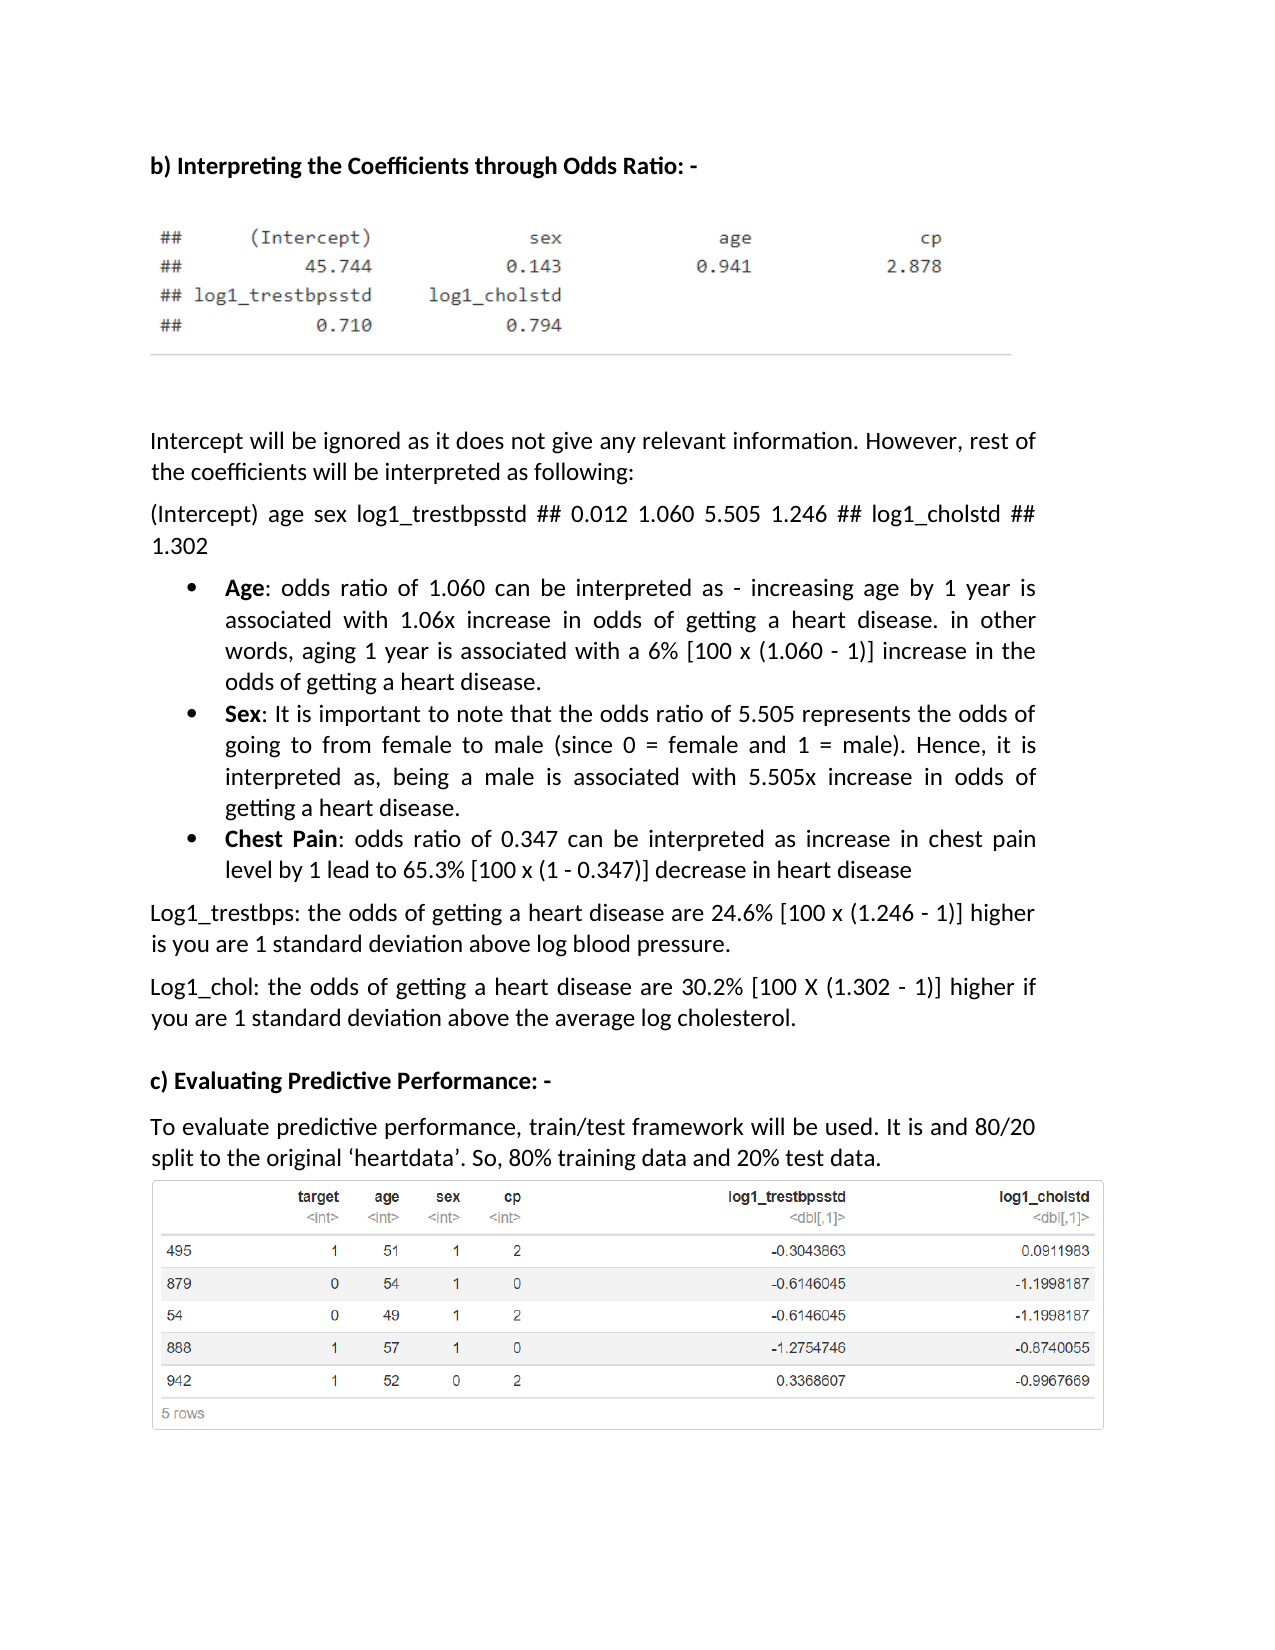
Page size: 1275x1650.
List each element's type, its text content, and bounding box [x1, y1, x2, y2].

picture [150, 211, 1012, 363]
text Log1_chol: the odds of getting a heart disease are 30.2% [100 X (1.302 - 1)] higher if you are 1 standard deviation above the average log cholesterol. [150, 971, 1037, 1033]
list Age: odds ratio of 1.060 can be interpreted as - increasing age by 1 year is associated with 1.06x increase in odds of getting a heart disease. in other words, aging 1 year is associated with a 6% [100 x (1.060 - 1)] increase in the odds of getting a heart disease. [187, 572, 1037, 697]
text (Intercept) age sex log1_trestbpsstd ## 0.012 1.060 5.505 1.246 ## log1_cholstd ## 1.302 [150, 499, 1037, 561]
picture [150, 1172, 1125, 1434]
text Intercept will be ignored as it does not give any relevant information. However, rest of the coefficients will be interpreted as following: [150, 425, 1037, 487]
subtitle b) Interpreting the Coefficients through Odds Ratio: - [150, 150, 1125, 181]
subtitle c) Evaluating Predictive Performance: - [150, 1065, 1125, 1096]
text To evaluate predictive performance, train/test framework will be used. It is and 80/20 split to the original ‘heartdata’. So, 80% training data and 20% test data. [150, 1111, 1037, 1172]
text Log1_trestbps: the odds of getting a heart disease are 24.6% [100 x (1.246 - 1)] higher is you are 1 standard deviation above log blood pressure. [150, 897, 1037, 959]
list Sex: It is important to note that the odds ratio of 5.505 represents the odds of going to from female to male (since 0 = female and 1 = male). Hence, it is interpreted as, being a male is associated with 5.505x increase in odds of getting a heart disease. [187, 698, 1037, 822]
list Chest Pain: odds ratio of 0.347 can be interpreted as increase in chest pain level by 1 lead to 65.3% [100 x (1 - 0.347)] decrease in heart disease [187, 823, 1037, 885]
